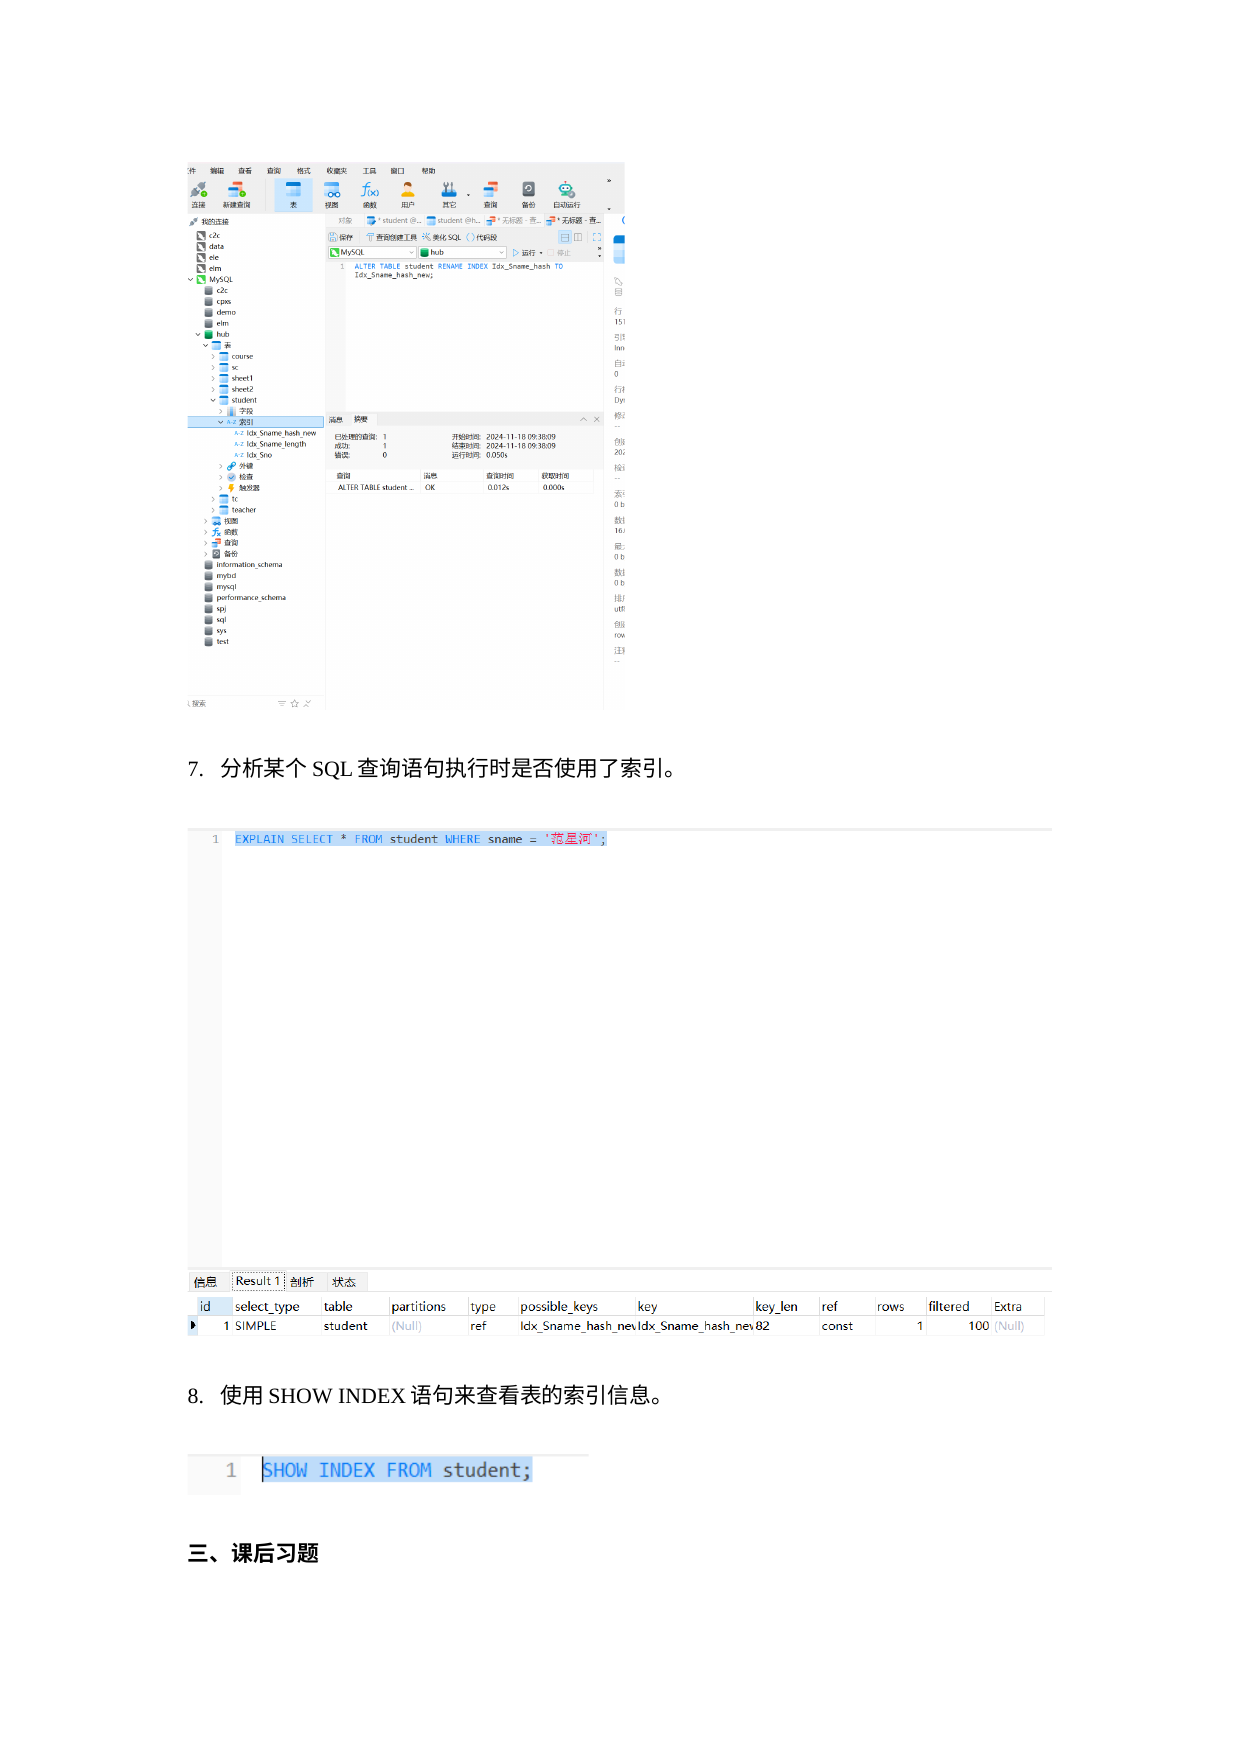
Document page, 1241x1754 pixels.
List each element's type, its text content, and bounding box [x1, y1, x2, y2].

picture [187, 828, 1052, 1336]
list 使用SHOW INDEX语句来查看表的索引信息。 [187, 1378, 1053, 1409]
picture [187, 1454, 589, 1495]
list 分析某个SQL查询语句执行时是否使用了索引。 [187, 751, 1053, 783]
picture [187, 162, 625, 710]
text 三、课后习题 [187, 1536, 1053, 1568]
